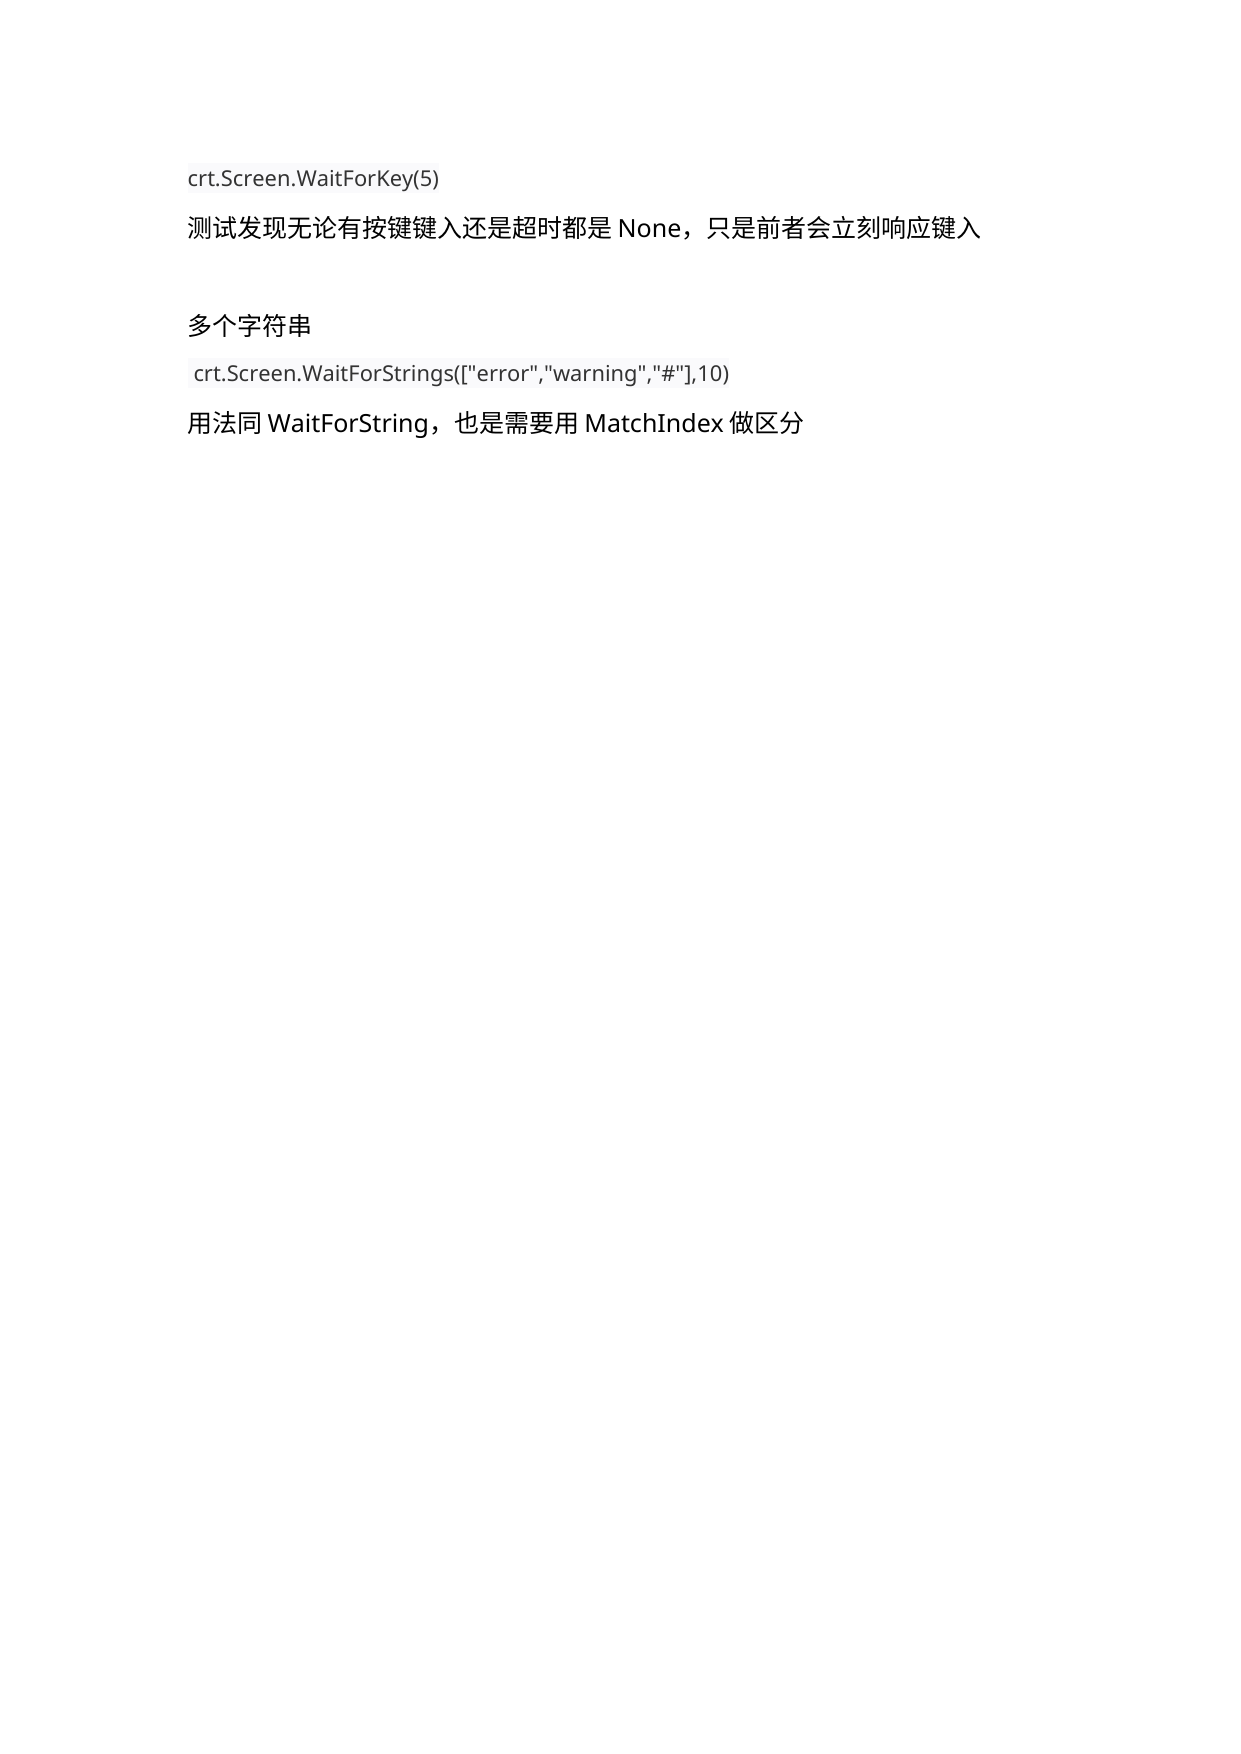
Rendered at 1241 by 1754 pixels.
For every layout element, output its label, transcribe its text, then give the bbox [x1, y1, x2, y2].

text 多个字符串 [187, 292, 1053, 357]
text 用法同WaitForString，也是需要用MatchIndex做区分 [187, 389, 1053, 454]
text 测试发现无论有按键键入还是超时都是None，只是前者会立刻响应键入 [187, 194, 1053, 259]
text crt.Screen.WaitForKey(5) [187, 162, 1053, 194]
text crt.Screen.WaitForStrings(["error","warning","#"],10) [187, 357, 1053, 389]
